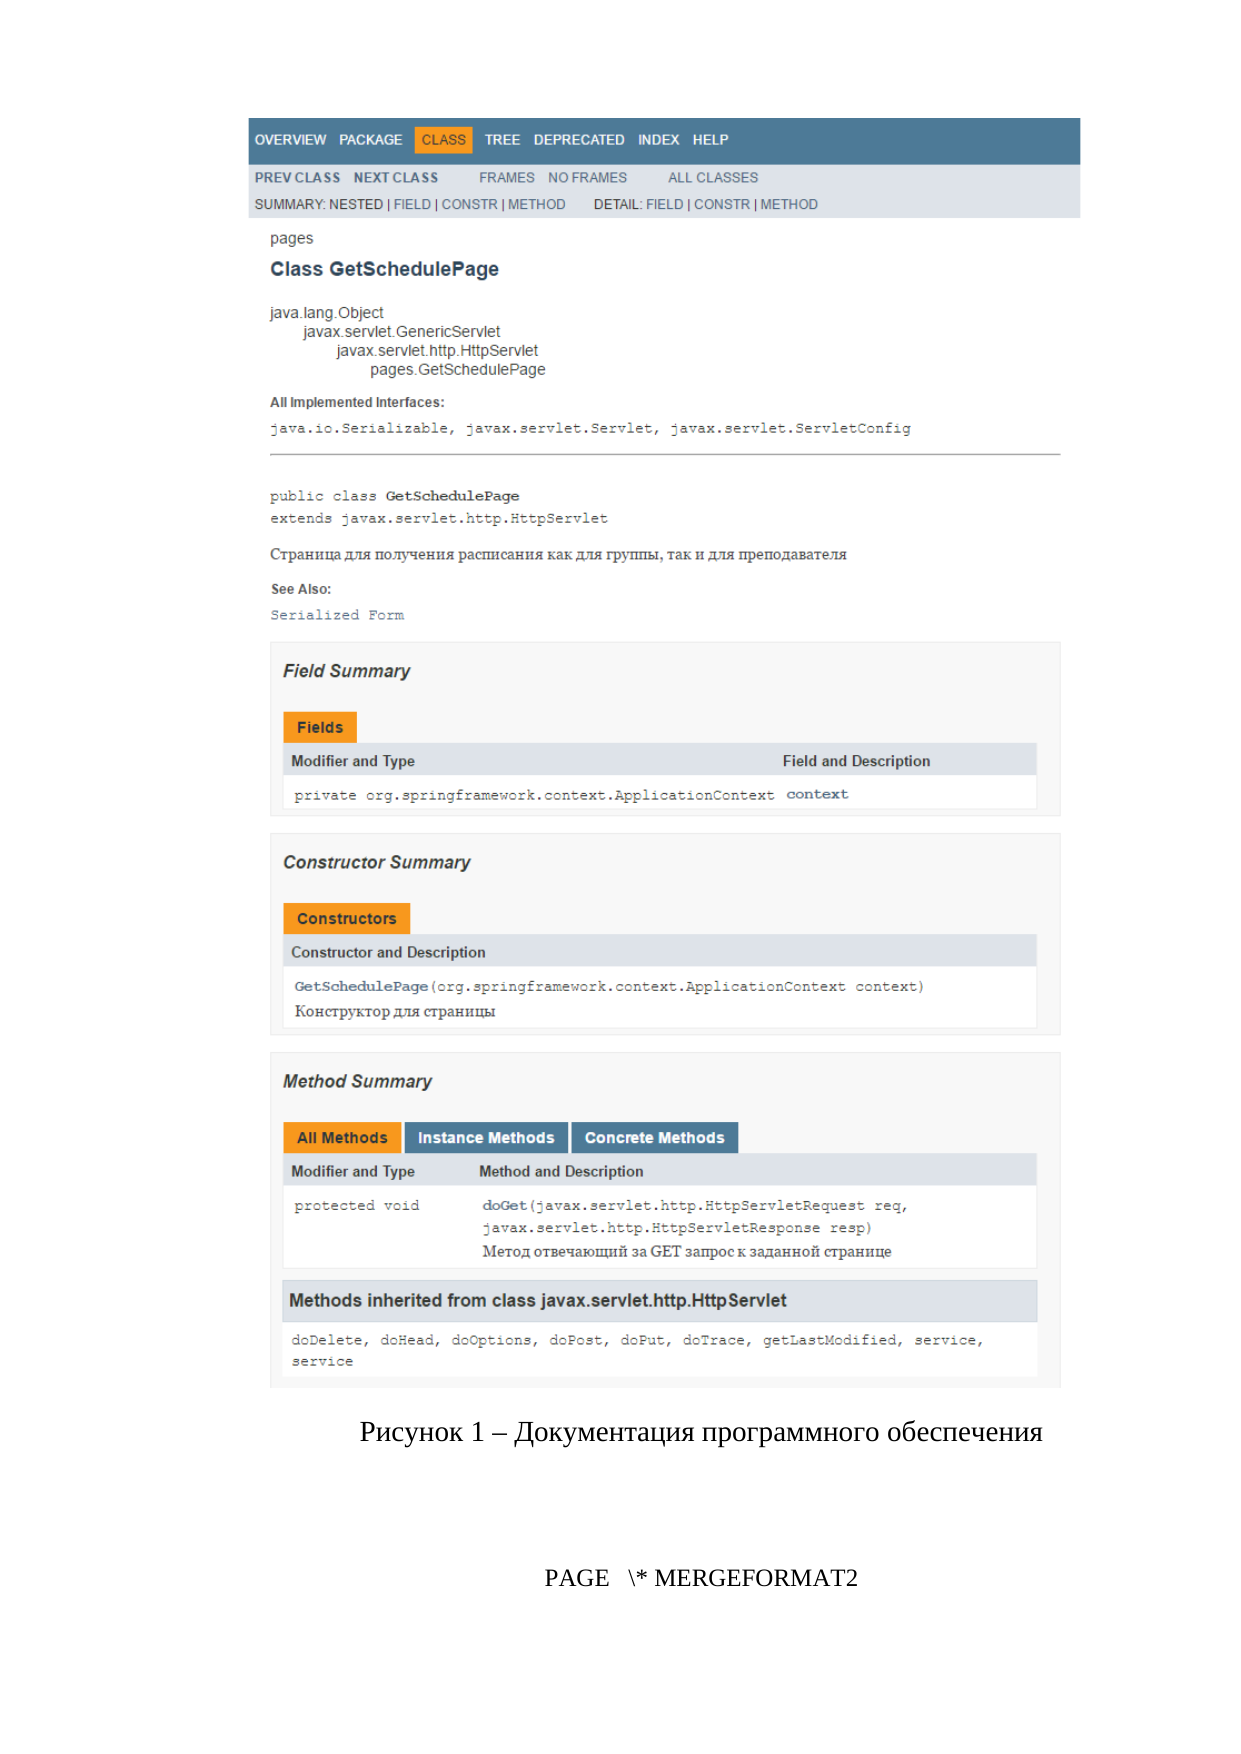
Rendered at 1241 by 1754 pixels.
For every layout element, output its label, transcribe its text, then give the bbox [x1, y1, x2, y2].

picture [248, 118, 1081, 1388]
text Рисунок 1 – Документация программного обеспечения [177, 1414, 1152, 1447]
